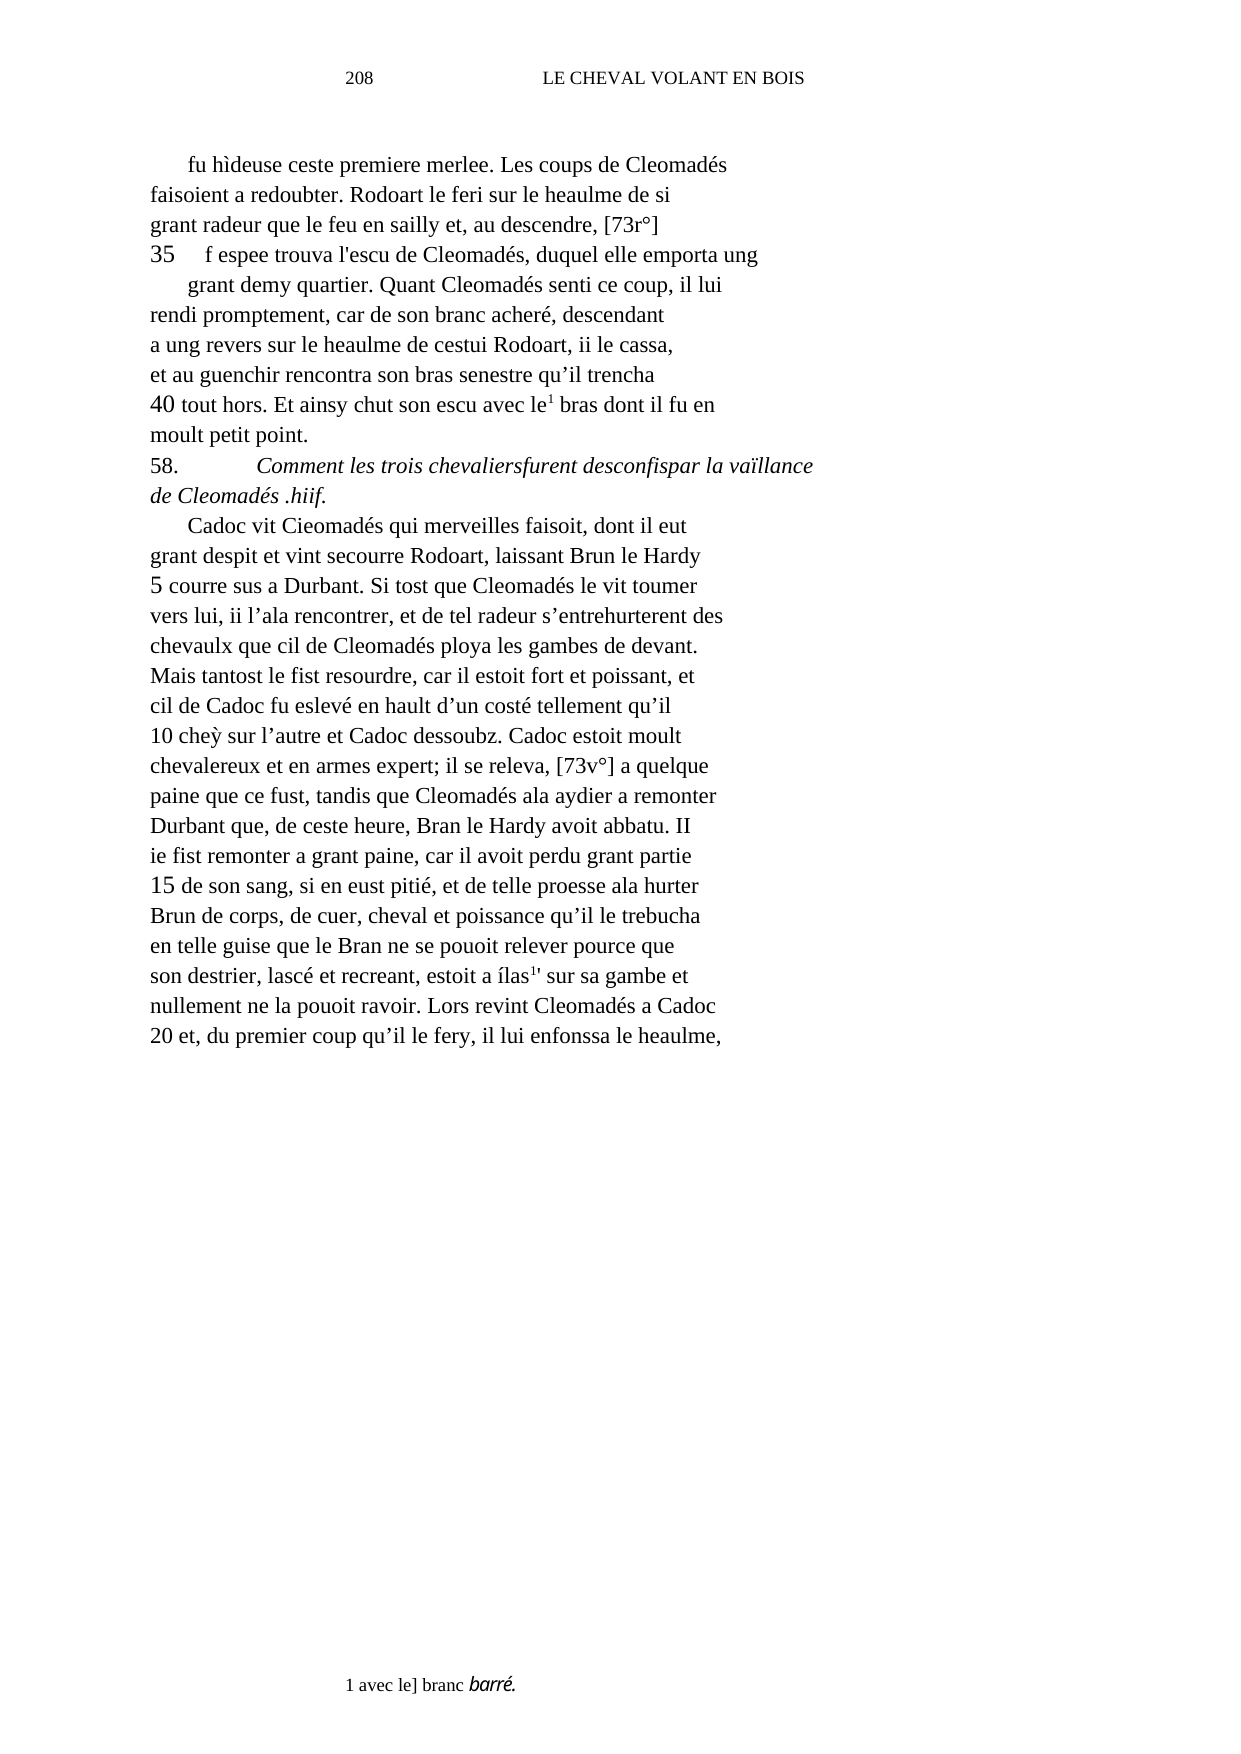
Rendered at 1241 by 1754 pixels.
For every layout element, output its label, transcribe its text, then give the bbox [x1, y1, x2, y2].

text grant demy quartier. Quant Cleomadés senti ce coup, il lui rendi promptement, car de son branc acheré, descendant a ung revers sur le heaulme de cestui Rodoart, ii le cassa, et au guenchir rencontra son bras senestre qu’il trencha 40 tout hors. Et ainsy chut son escu avec le1 bras dont il fu en moult petit point. [150, 269, 1090, 449]
text Cadoc vit Cieomadés qui merveilles faisoit, dont il eut grant despit et vint secourre Rodoart, laissant Brun le Hardy 5 courre sus a Durbant. Si tost que Cleomadés le vit toumer vers lui, ii l’ala rencontrer, et de tel radeur s’entrehurterent des chevaulx que cil de Cleomadés ploya les gambes de devant. Mais tantost le fist resourdre, car il estoit fort et poissant, et cil de Cadoc fu eslevé en hault d’un costé tellement qu’il 10 cheỳ sur l’autre et Cadoc dessoubz. Cadoc estoit moult chevalereux et en armes expert; il se releva, [73v°] a quelque paine que ce fust, tandis que Cleomadés ala aydier a remonter Durbant que, de ceste heure, Bran le Hardy avoit abbatu. II ie fist remonter a grant paine, car il avoit perdu grant partie 15 de son sang, si en eust pitié, et de telle proesse ala hurter Brun de corps, de cuer, cheval et poissance qu’il le trebucha en telle guise que le Bran ne se pouoit relever pource que son destrier, lascé et recreant, estoit a ílas1' sur sa gambe et nullement ne la pouoit ravoir. Lors revint Cleomadés a Cadoc 20 et, du premier coup qu’il le fery, il lui enfonssa le heaulme, [150, 510, 1090, 1050]
list Comment les trois chevaliersfurent desconfispar la vaïllance de Cleomadés .hiif. [150, 449, 1090, 510]
text fu hìdeuse ceste premiere merlee. Les coups de Cleomadés faisoient a redoubter. Rodoart le feri sur le heaulme de si grant radeur que le feu en sailly et, au descendre, [73r°] 35 f espee trouva l'escu de Cleomadés, duquel elle emporta ung [150, 149, 1090, 269]
